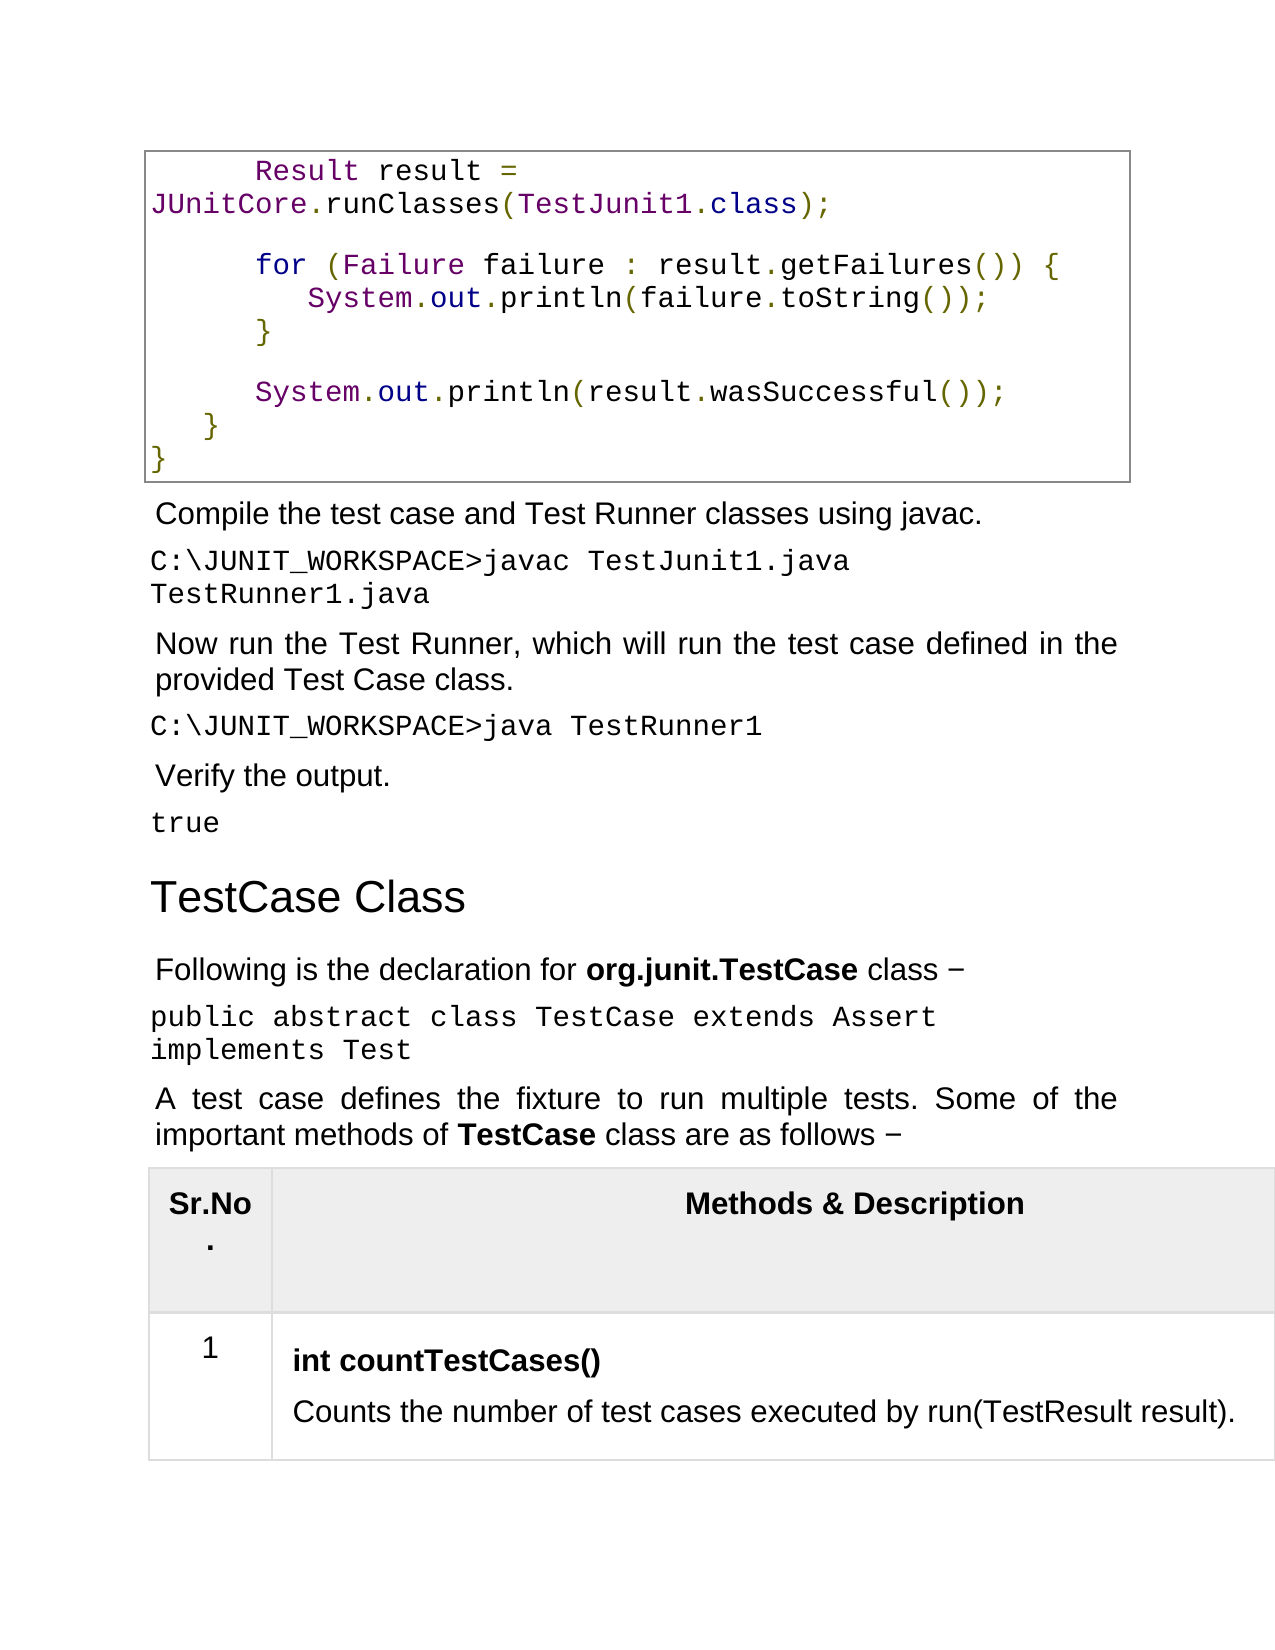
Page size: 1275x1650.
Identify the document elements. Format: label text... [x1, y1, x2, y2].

text System.out.println(failure.toString()); [150, 283, 1125, 316]
text C:\JUNIT_WORKSPACE>javac TestJunit1.java TestRunner1.java [150, 546, 1125, 612]
text TestCase Class [150, 870, 1125, 922]
text A test case defines the fixture to run multiple tests. Some of the important methods of TestCase class are as follows − [155, 1080, 1120, 1152]
text Verify the output. [155, 757, 1120, 793]
text true [150, 808, 1125, 841]
text } [146, 437, 1129, 481]
table_header Sr.No. [150, 1169, 271, 1311]
text public abstract class TestCase extends Assert implements Test [150, 1002, 1125, 1068]
table_cell 1 [150, 1314, 271, 1459]
text System.out.println(result.wasSuccessful()); [150, 377, 1125, 410]
text Now run the Test Runner, which will run the test case defined in the provided Test Case class. [155, 625, 1120, 697]
text Result result = JUnitCore.runClasses(TestJunit1.class); [146, 152, 1129, 222]
table_header Methods & Description [273, 1169, 1274, 1311]
text Compile the test case and Test Runner classes using javac. [155, 495, 1120, 531]
text } [150, 316, 1125, 349]
text for (Failure failure : result.getFailures()) { [150, 250, 1125, 283]
text } [150, 410, 1125, 437]
text C:\JUNIT_WORKSPACE>java TestRunner1 [150, 712, 1125, 744]
text Following is the declaration for org.junit.TestCase class − [155, 951, 1120, 987]
table_cell int countTestCases() Counts the number of test cases executed by run(TestResult result). [273, 1314, 1274, 1459]
